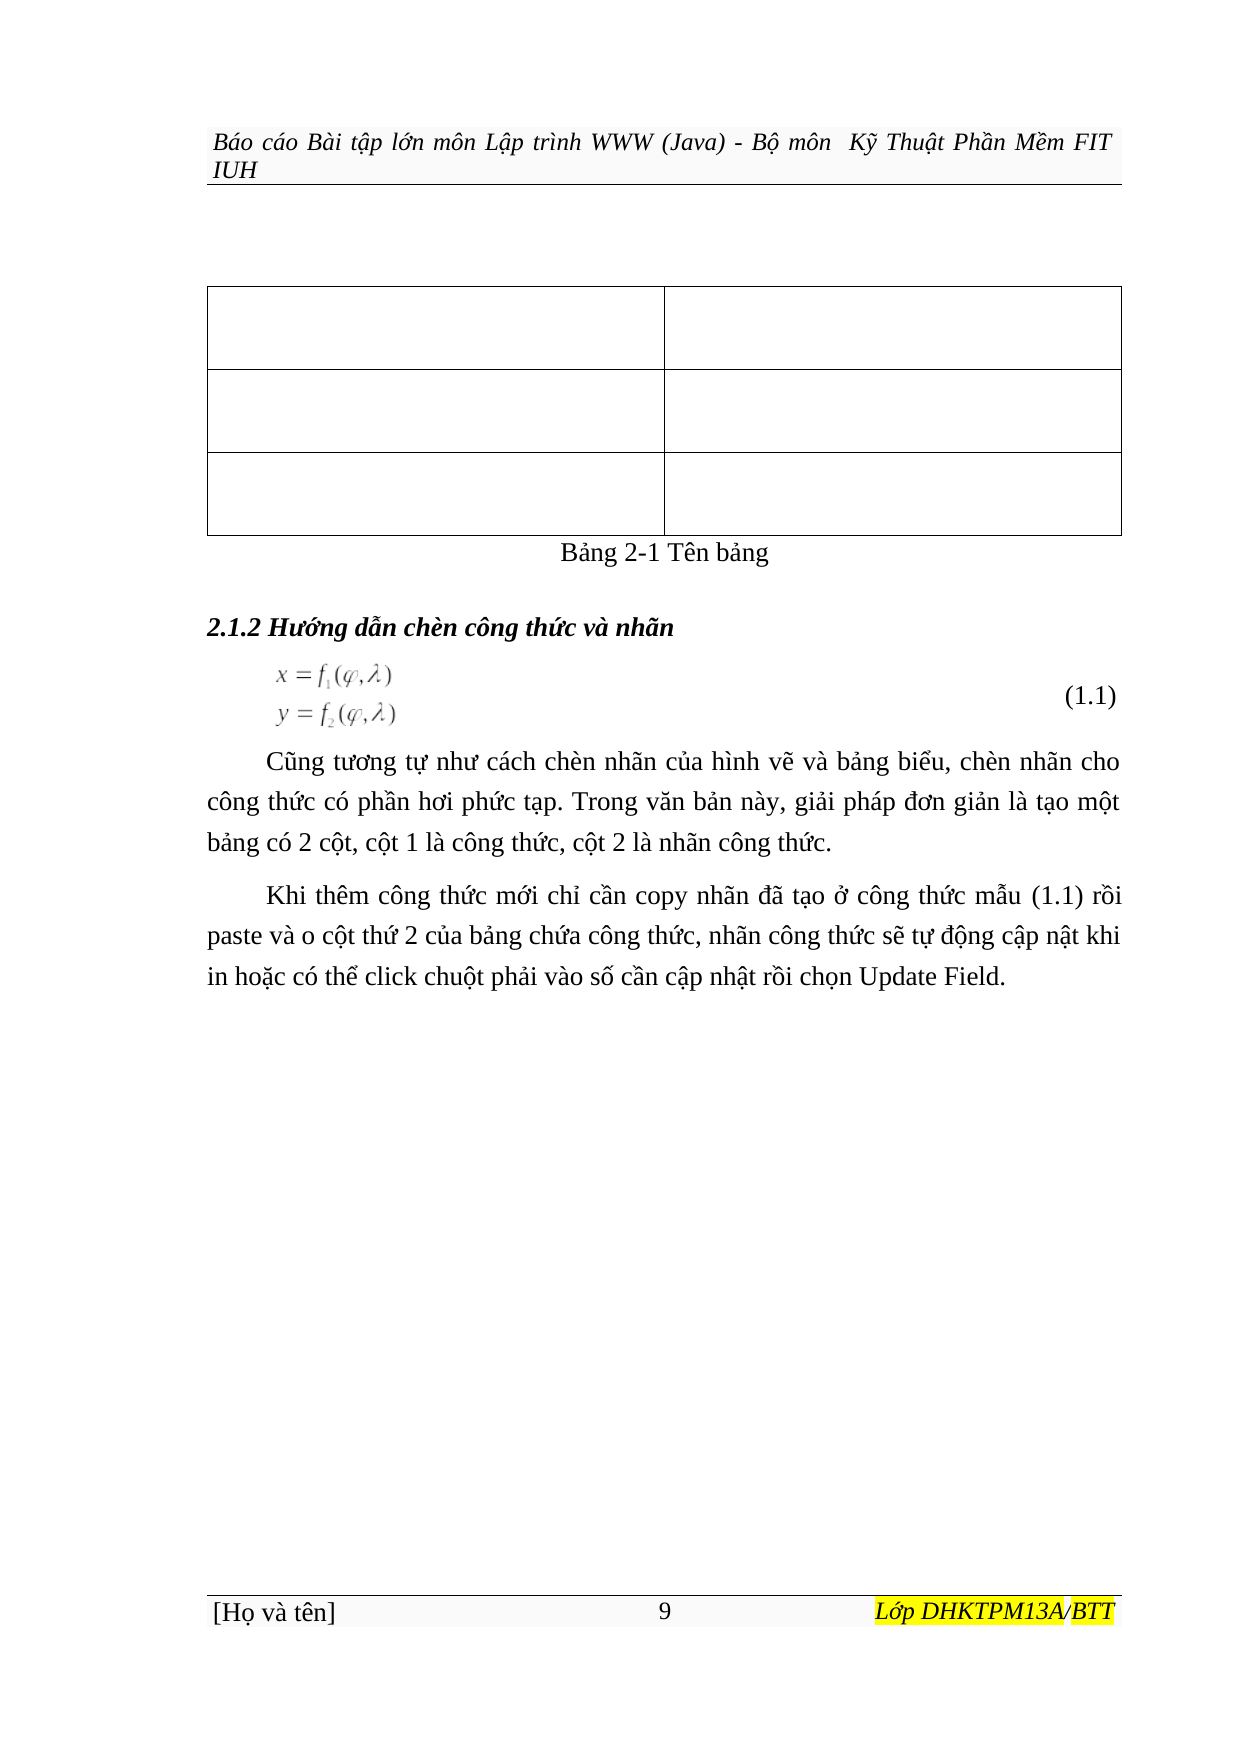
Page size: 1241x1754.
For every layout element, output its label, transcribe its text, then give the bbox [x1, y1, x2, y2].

table_cell [665, 453, 1121, 535]
subtitle Hướng dẫn chèn công thức và nhãn [207, 611, 1122, 642]
table_cell [665, 370, 1121, 452]
text Khi thêm công thức mới chỉ cần copy nhãn đã tạo ở công thức mẫu (1.1) rồi paste và o cột thứ 2 của bảng chứa công thức, nhãn công thức sẽ tự động cập nật khi in hoặc có thể click chuột phải vào số cần cập nhật rồi chọn Update Field. [207, 879, 1122, 991]
table_cell [208, 370, 664, 452]
table_header [208, 287, 664, 369]
table_header [207, 651, 1043, 732]
table_cell [208, 453, 664, 535]
table_header [665, 287, 1121, 369]
text Cũng tương tự như cách chèn nhãn của hình vẽ và bảng biểu, chèn nhãn cho công thức có phần hơi phức tạp. Trong văn bản này, giải pháp đơn giản là tạo một bảng có 2 cột, cột 1 là công thức, cột 2 là nhãn công thức. [207, 745, 1122, 857]
